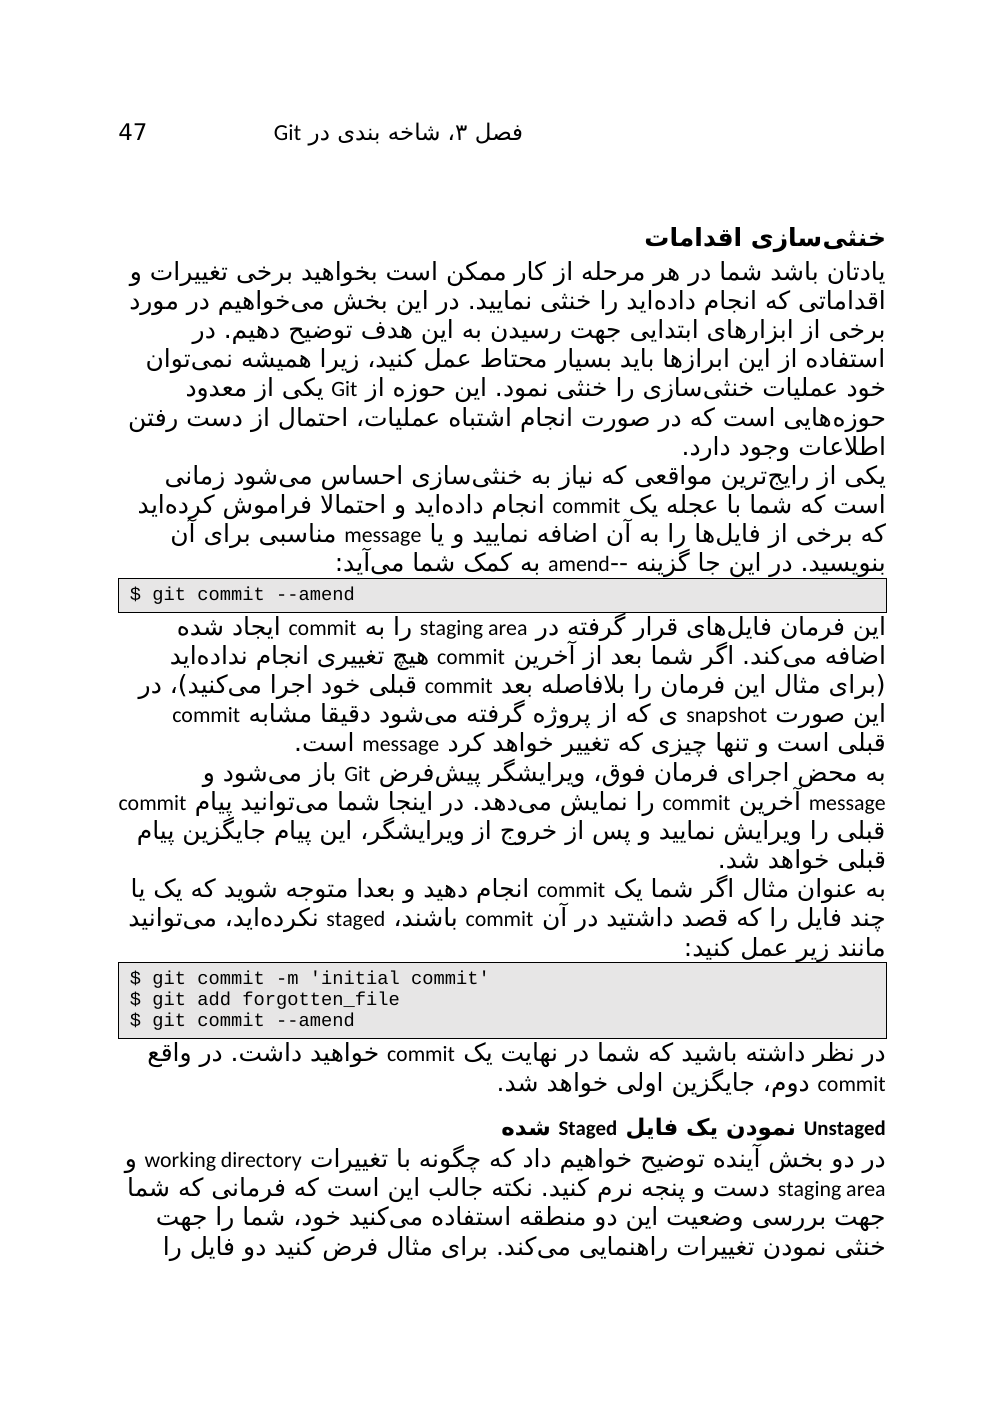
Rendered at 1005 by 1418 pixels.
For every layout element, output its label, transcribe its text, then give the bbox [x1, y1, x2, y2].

table_header $ git commit --amend [119, 579, 886, 611]
subtitle خنثی‌سازی اقدامات [118, 223, 886, 253]
text این فرمان فایل‌های قرار گرفته در staging area را به commit ایجاد شده اضافه می‌کند. اگر شما بعد از آخرین commit هیچ تغییری انجام نداده‌اید (برای مثال این فرمان را بلافاصله بعد commit قبلی خود اجرا می‌کنید)، در این صورت snapshot ی که از پروژه گرفته می‌شود دقیقا مشابه commit قبلی است و تنها چیزی که تغییر خواهد کرد message است. [118, 613, 886, 758]
text در نظر داشته باشید که شما در نهایت یک commit خواهید داشت. در واقع commit دوم، جایگزین اولی خواهد شد. [118, 1039, 886, 1097]
text به عنوان مثال اگر شما یک commit انجام دهید و بعدا متوجه شوید که یک یا چند فایل را که قصد داشتید در آن commit باشند، staged نکرده‌اید، می‌توانید مانند زیر عمل کنید: [118, 874, 886, 962]
table_header $ git commit -m 'initial commit' $ git add forgotten_file $ git commit --amend [119, 963, 886, 1038]
subtitle Unstaged نمودن یک فایل Staged شده [118, 1114, 886, 1140]
text یکی از رایج‌ترین مواقعی که نیاز به خنثی‌سازی احساس می‌شود زمانی است که شما با عجله یک commit انجام داده‌اید و احتمالا فراموش کرده‌اید که برخی از فایل‌ها را به آن اضافه نمایید و یا message مناسبی برای آن بنویسید. در این جا گزینه --amend به کمک شما می‌آید: [118, 461, 886, 578]
text یادتان باشد شما در هر مرحله از کار ممکن است بخواهید برخی تغییرات و اقداماتی که انجام داده‌اید را خنثی نمایید. در این بخش می‌خواهیم در مورد برخی از ابزارهای ابتدایی جهت رسیدن به این هدف توضیح دهیم. در استفاده از این ابرازها باید بسیار محتاط عمل کنید، زیرا همیشه نمی‌توان خود عملیات خنثی‌سازی را خنثی نمود. این حوزه از Git یکی از معدود حوزه‌هایی است که در صورت انجام اشتباه عملیات، احتمال از دست رفتن اطلاعات وجود دارد. [118, 257, 886, 461]
text به محض اجرای فرمان فوق، ویرایشگر پیش‌فرض Git باز می‌شود و message آخرین commit را نمایش می‌دهد. در اینجا شما می‌توانید پیام commit قبلی را ویرایش نمایید و پس از خروج از ویرایشگر، این پیام جایگزین پیام قبلی خواهد شد. [118, 758, 886, 874]
